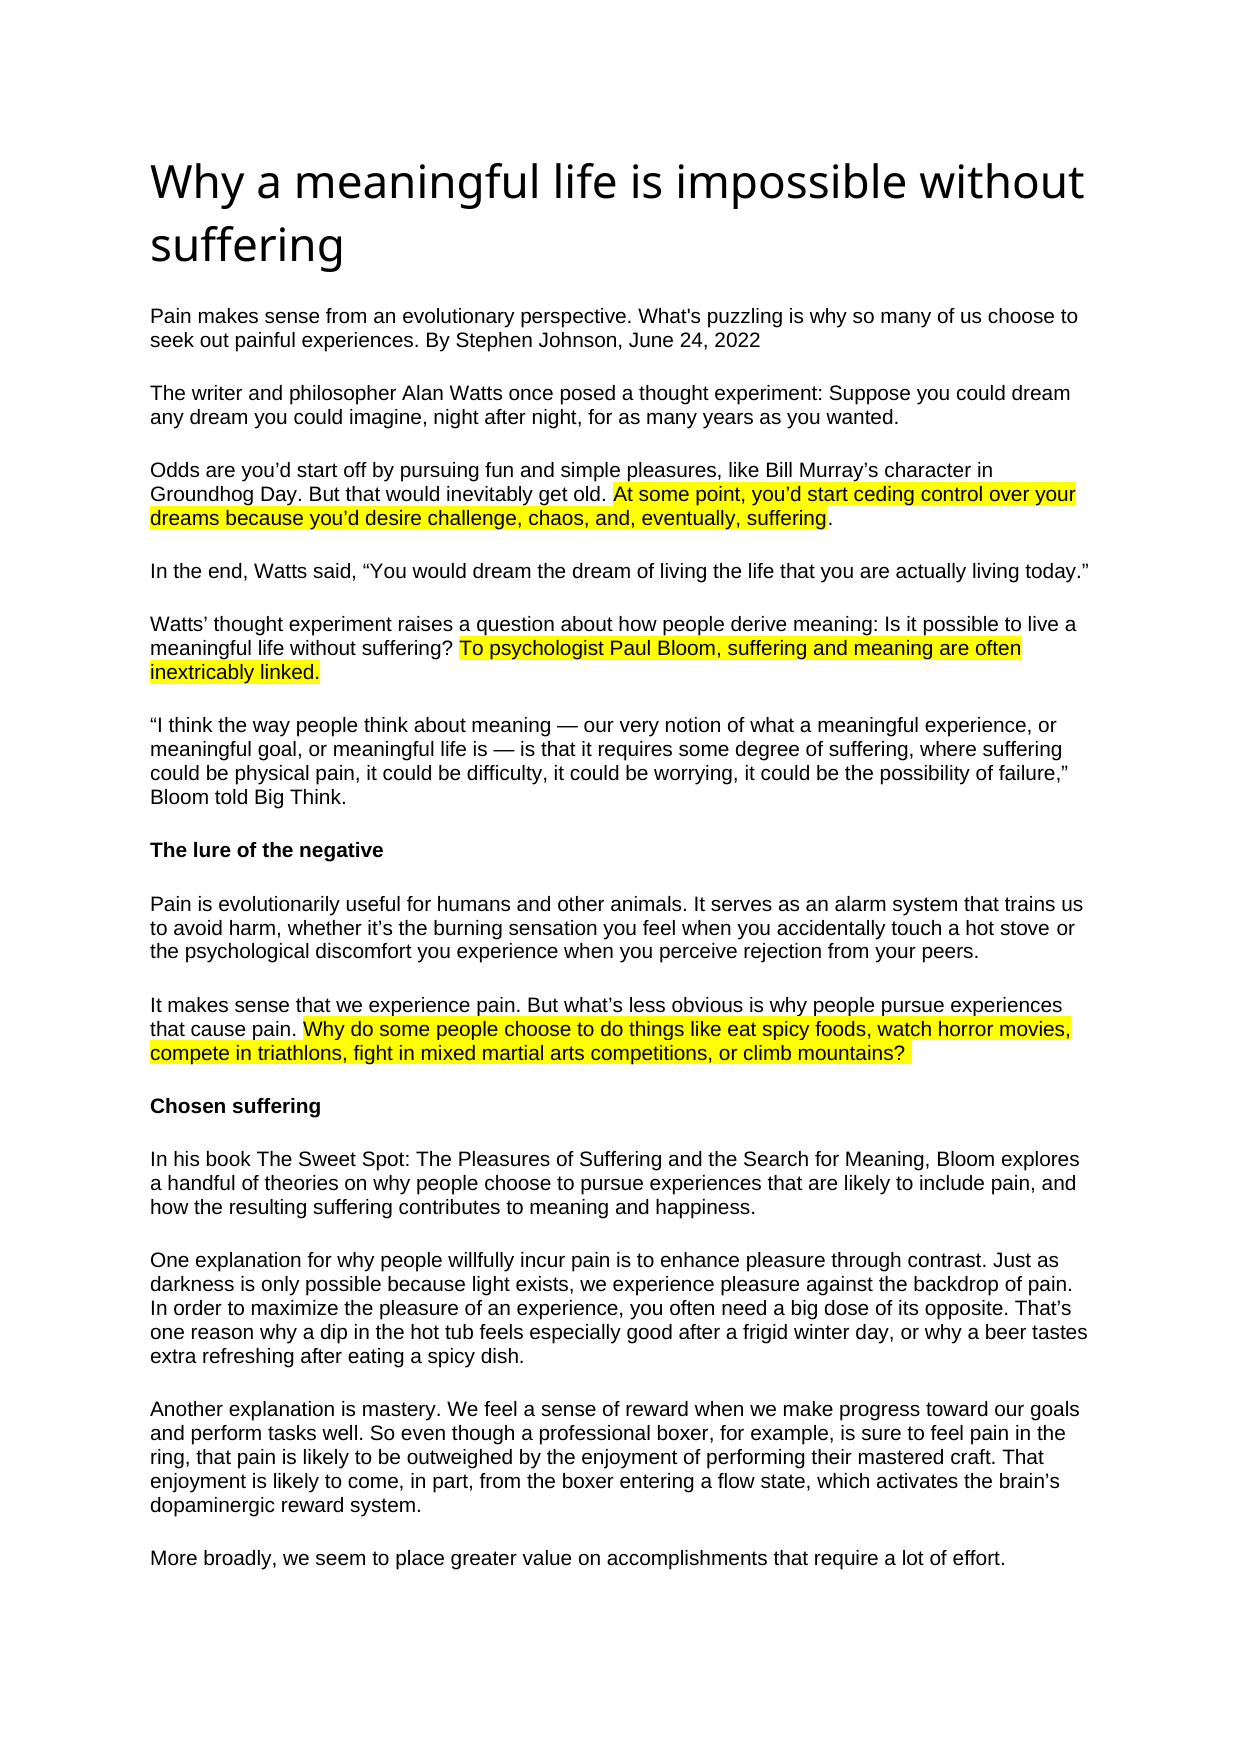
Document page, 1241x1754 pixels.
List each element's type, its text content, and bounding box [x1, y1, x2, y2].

text One explanation for why people willfully incur pain is to enhance pleasure through contrast. Just as darkness is only possible because light exists, we experience pleasure against the backdrop of pain. In order to maximize the pleasure of an experience, you often need a big dose of its opposite. That’s one reason why a dip in the hot tub feels especially good after a frigid winter day, or why a beer tastes extra refreshing after eating a spicy dish. [150, 1248, 1090, 1367]
text Pain makes sense from an evolutionary perspective. What's puzzling is why so many of us choose to seek out painful experiences. By Stephen Johnson, June 24, 2022 [150, 304, 1090, 352]
text More broadly, we seem to place greater value on accomplishments that require a lot of effort. [150, 1546, 1090, 1569]
text “I think the way people think about meaning — our very notion of what a meaningful experience, or meaningful goal, or meaningful life is — is that it requires some degree of suffering, where suffering could be physical pain, it could be difficulty, it could be worrying, it could be the possibility of failure,” Bloom told Big Think. [150, 713, 1090, 809]
text Chosen suffering [150, 1093, 1090, 1117]
text Another explanation is mastery. We feel a sense of reward when we make progress toward our goals and perform tasks well. So even though a professional boxer, for example, is sure to feel pain in the ring, that pain is likely to be outweighed by the enjoyment of performing their mastered craft. That enjoyment is likely to come, in part, from the boxer entering a flow state, which activates the brain’s dopaminergic reward system. [150, 1397, 1090, 1516]
text The lure of the negative [150, 838, 1090, 862]
text In the end, Watts said, “You would dream the dream of living the life that you are actually living today.” [150, 559, 1090, 583]
text Odds are you’d start off by pursuing fun and simple pleasures, like Bill Murray’s character in Groundhog Day. But that would inevitably get old. At some point, you’d start ceding control over your dreams because you’d desire challenge, chaos, and, eventually, suffering. [150, 458, 1090, 530]
text Pain is evolutionarily useful for humans and other animals. It serves as an alarm system that trains us to avoid harm, whether it’s the burning sensation you feel when you accidentally touch a hot stove or the psychological discomfort you experience when you perceive rejection from your peers. [150, 891, 1090, 963]
text The writer and philosopher Alan Watts once posed a thought experiment: Suppose you could dream any dream you could imagine, night after night, for as many years as you wanted. [150, 381, 1090, 429]
text In his book The Sweet Spot: The Pleasures of Suffering and the Search for Meaning, Bloom explores a handful of theories on why people choose to pursue experiences that are likely to include pain, and how the resulting suffering contributes to meaning and happiness. [150, 1147, 1090, 1218]
text Why a meaningful life is impossible without suffering [150, 150, 1090, 275]
text Watts’ thought experiment raises a question about how people derive meaning: Is it possible to live a meaningful life without suffering? To psychologist Paul Bloom, suffering and meaning are often inextricably linked. [150, 612, 1090, 684]
text It makes sense that we experience pain. But what’s less obvious is why people pursue experiences that cause pain. Why do some people choose to do things like eat spicy foods, watch horror movies, compete in triathlons, fight in mixed martial arts competitions, or climb mountains? [150, 992, 1090, 1064]
